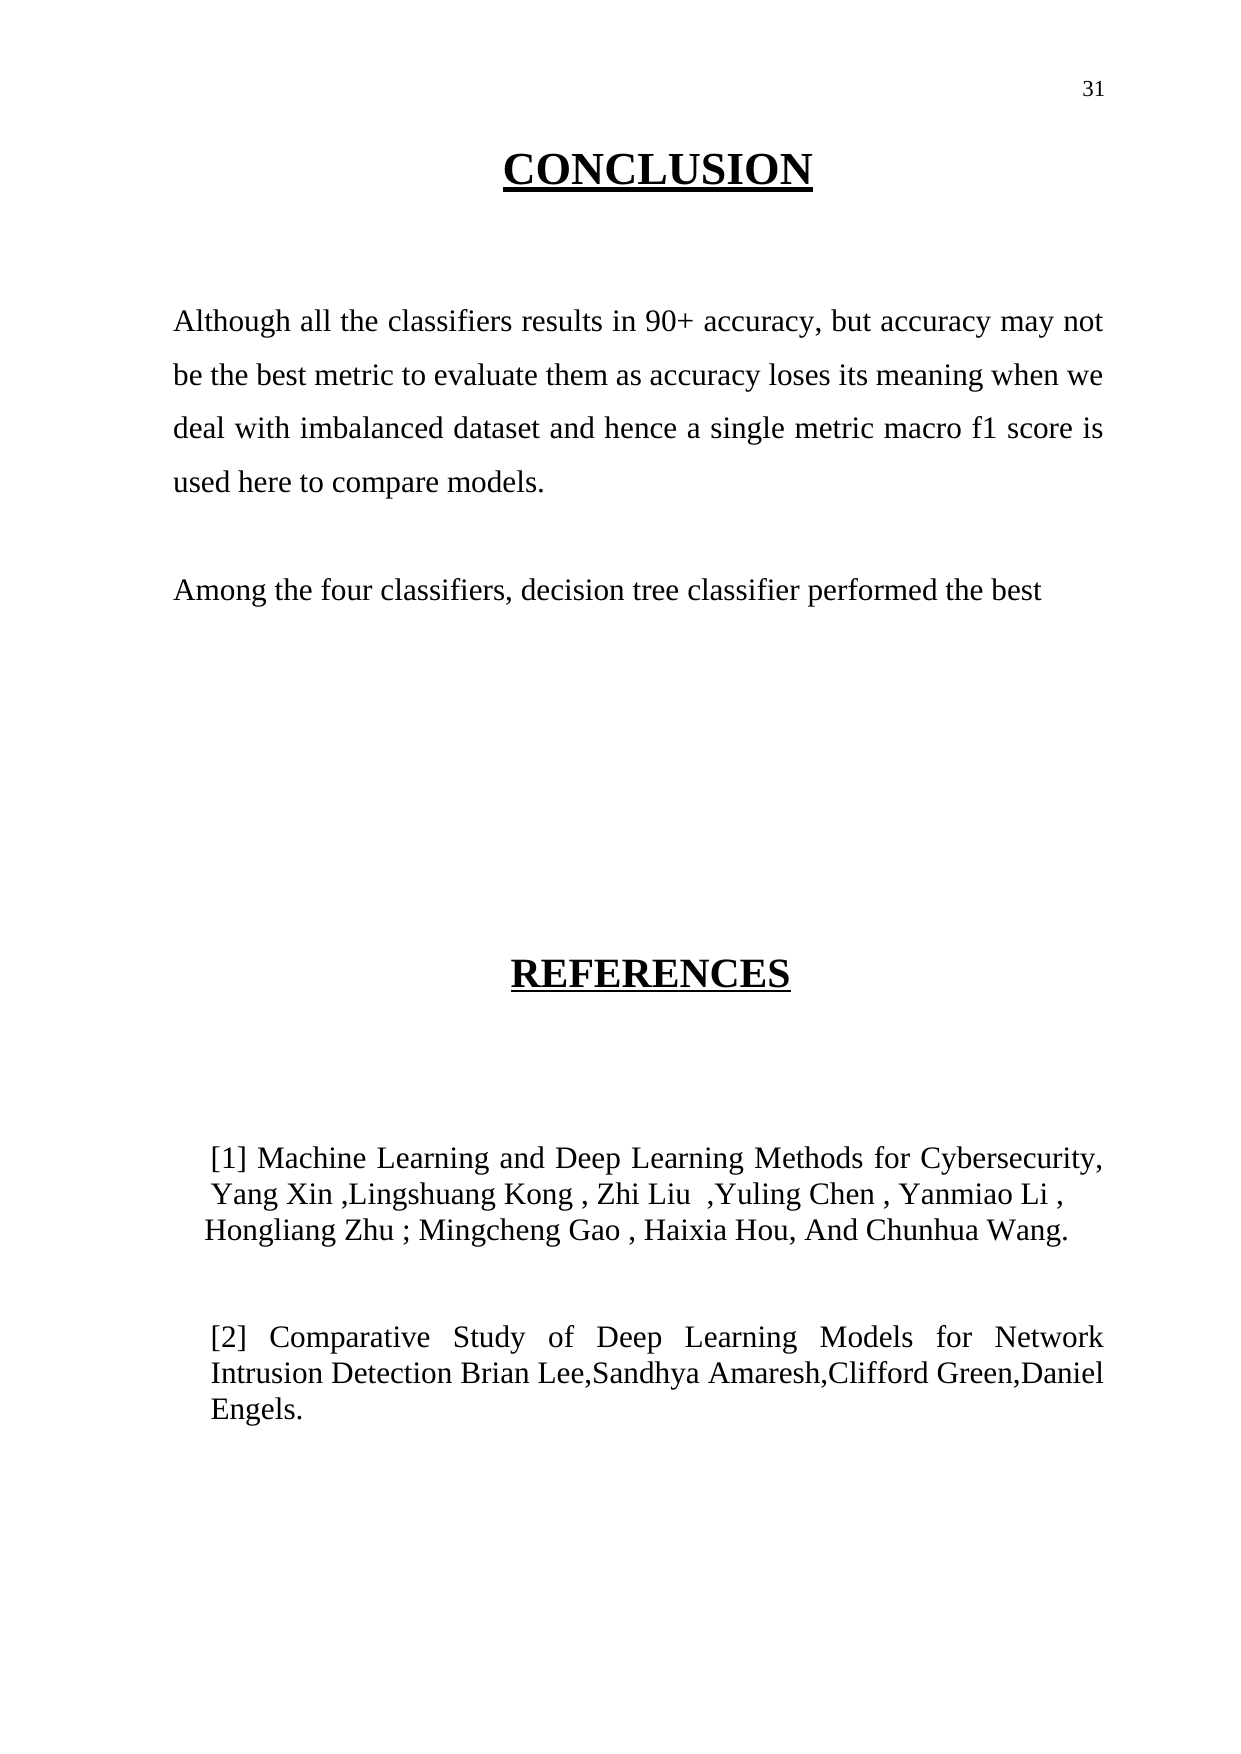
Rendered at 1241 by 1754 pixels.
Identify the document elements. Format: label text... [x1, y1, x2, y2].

text Although all the classifiers results in 90+ accuracy, but accuracy may not be the best metric to evaluate them as accuracy loses its meaning when we deal with imbalanced dataset and hence a single metric macro f1 score is used here to compare models. [173, 302, 1105, 499]
list [1] Machine Learning and Deep Learning Methods for Cybersecurity, Yang Xin ,Lingshuang Kong , Zhi Liu ,Yuling Chen , Yanmiao Li , [210, 1139, 1105, 1211]
text Hongliang Zhu ; Mingcheng Gao , Haixia Hou, And Chunhua Wang. [173, 1211, 1105, 1247]
text REFERENCES [435, 948, 1105, 996]
text Among the four classifiers, decision tree classifier performed the best [173, 571, 1105, 607]
text CONCLUSION [210, 142, 1105, 194]
list [2] Comparative Study of Deep Learning Models for Network Intrusion Detection Brian Lee,Sandhya Amaresh,Clifford Green,Daniel Engels. [210, 1318, 1105, 1426]
